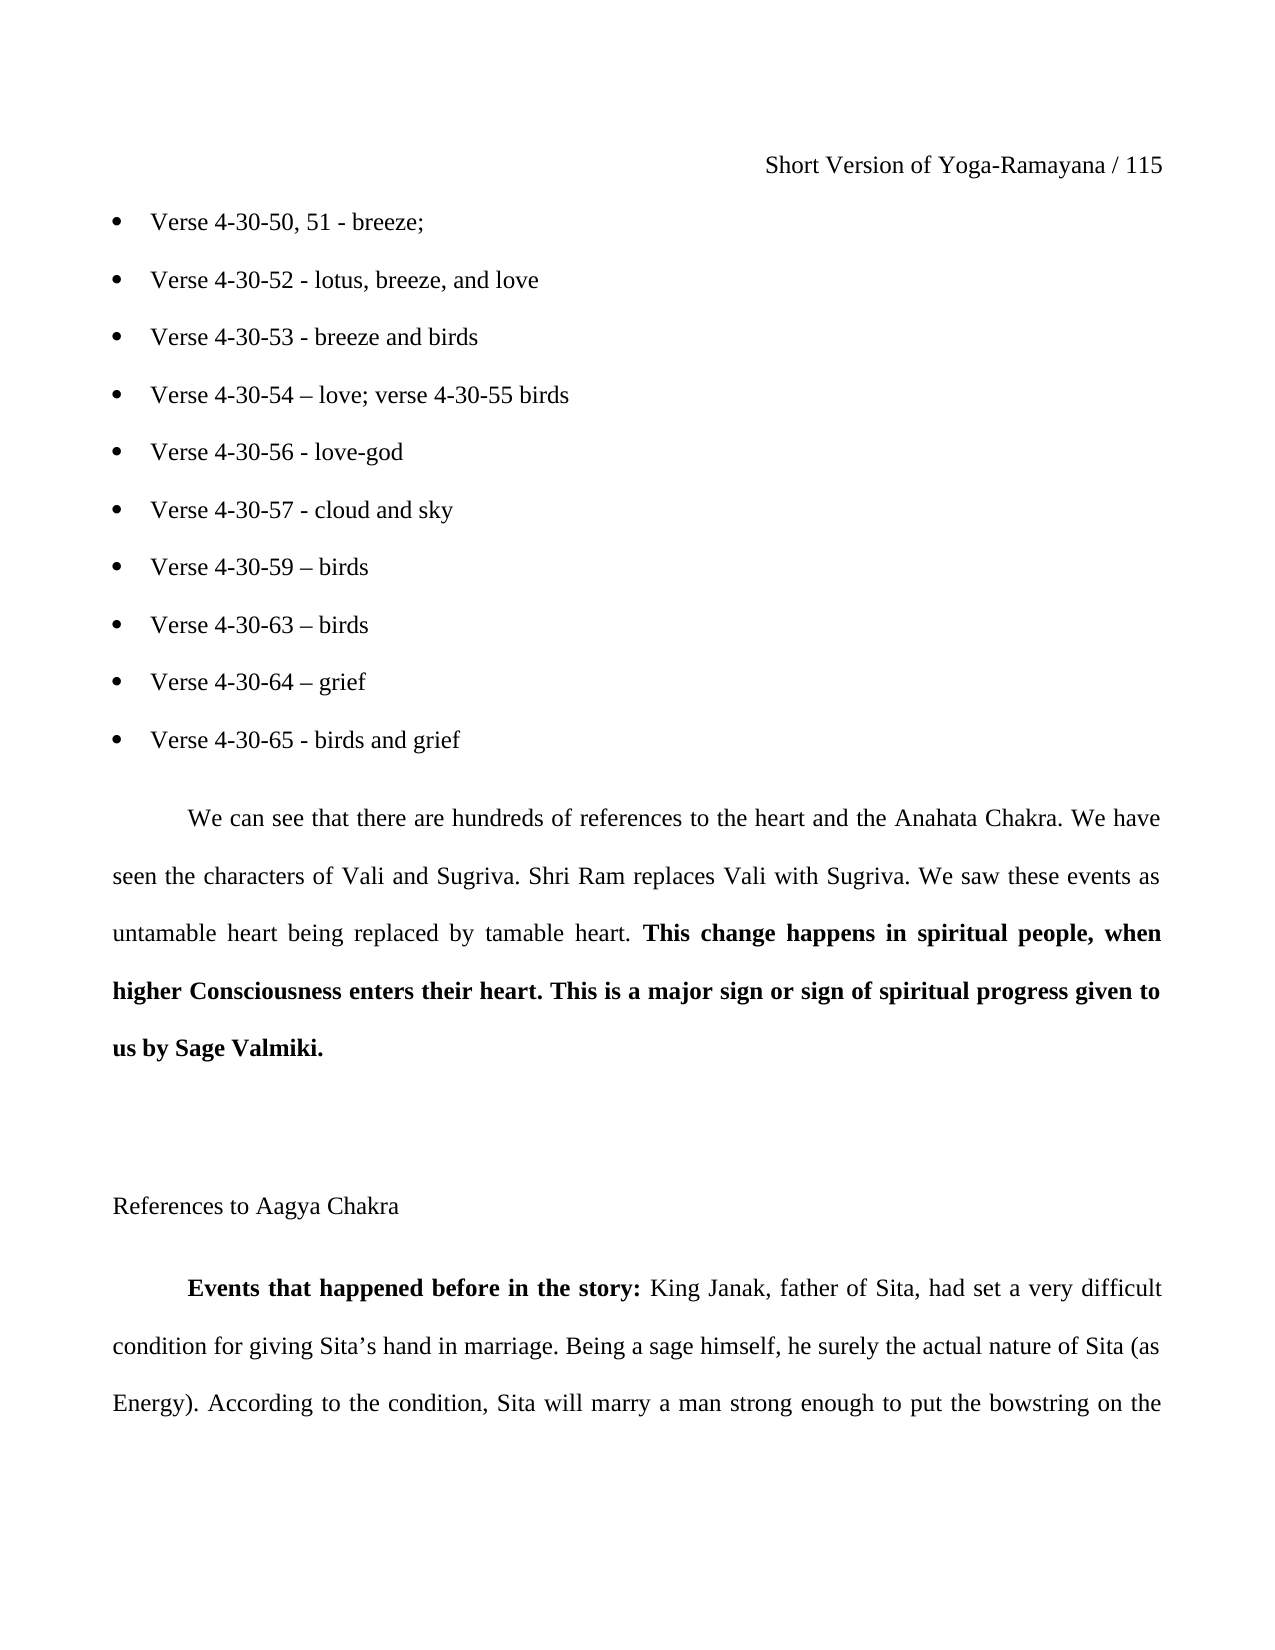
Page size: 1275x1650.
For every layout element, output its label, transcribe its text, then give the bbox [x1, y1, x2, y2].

subtitle References to Aagya Chakra [112, 1191, 1162, 1219]
list Verse 4-30-50, 51 - breeze; [112, 207, 1162, 236]
list Verse 4-30-57 - cloud and sky [112, 495, 1162, 524]
list Verse 4-30-52 - lotus, breeze, and love [112, 265, 1162, 294]
list Verse 4-30-65 - birds and grief [112, 725, 1162, 754]
list Verse 4-30-56 - love-god [112, 437, 1162, 466]
list Verse 4-30-63 – birds [112, 610, 1162, 639]
text We can see that there are hundreds of references to the heart and the Anahata Chakra. We have seen the characters of Vali and Sugriva. Shri Ram replaces Vali with Sugriva. We saw these events as untamable heart being replaced by tamable heart. This change happens in spiritual people, when higher Consciousness enters their heart. This is a major sign or sign of spiritual progress given to us by Sage Valmiki. [112, 803, 1162, 1062]
list Verse 4-30-54 – love; verse 4-30-55 birds [112, 380, 1162, 409]
list Verse 4-30-64 – grief [112, 667, 1162, 696]
list Verse 4-30-59 – birds [112, 552, 1162, 581]
list Verse 4-30-53 - breeze and birds [112, 322, 1162, 351]
